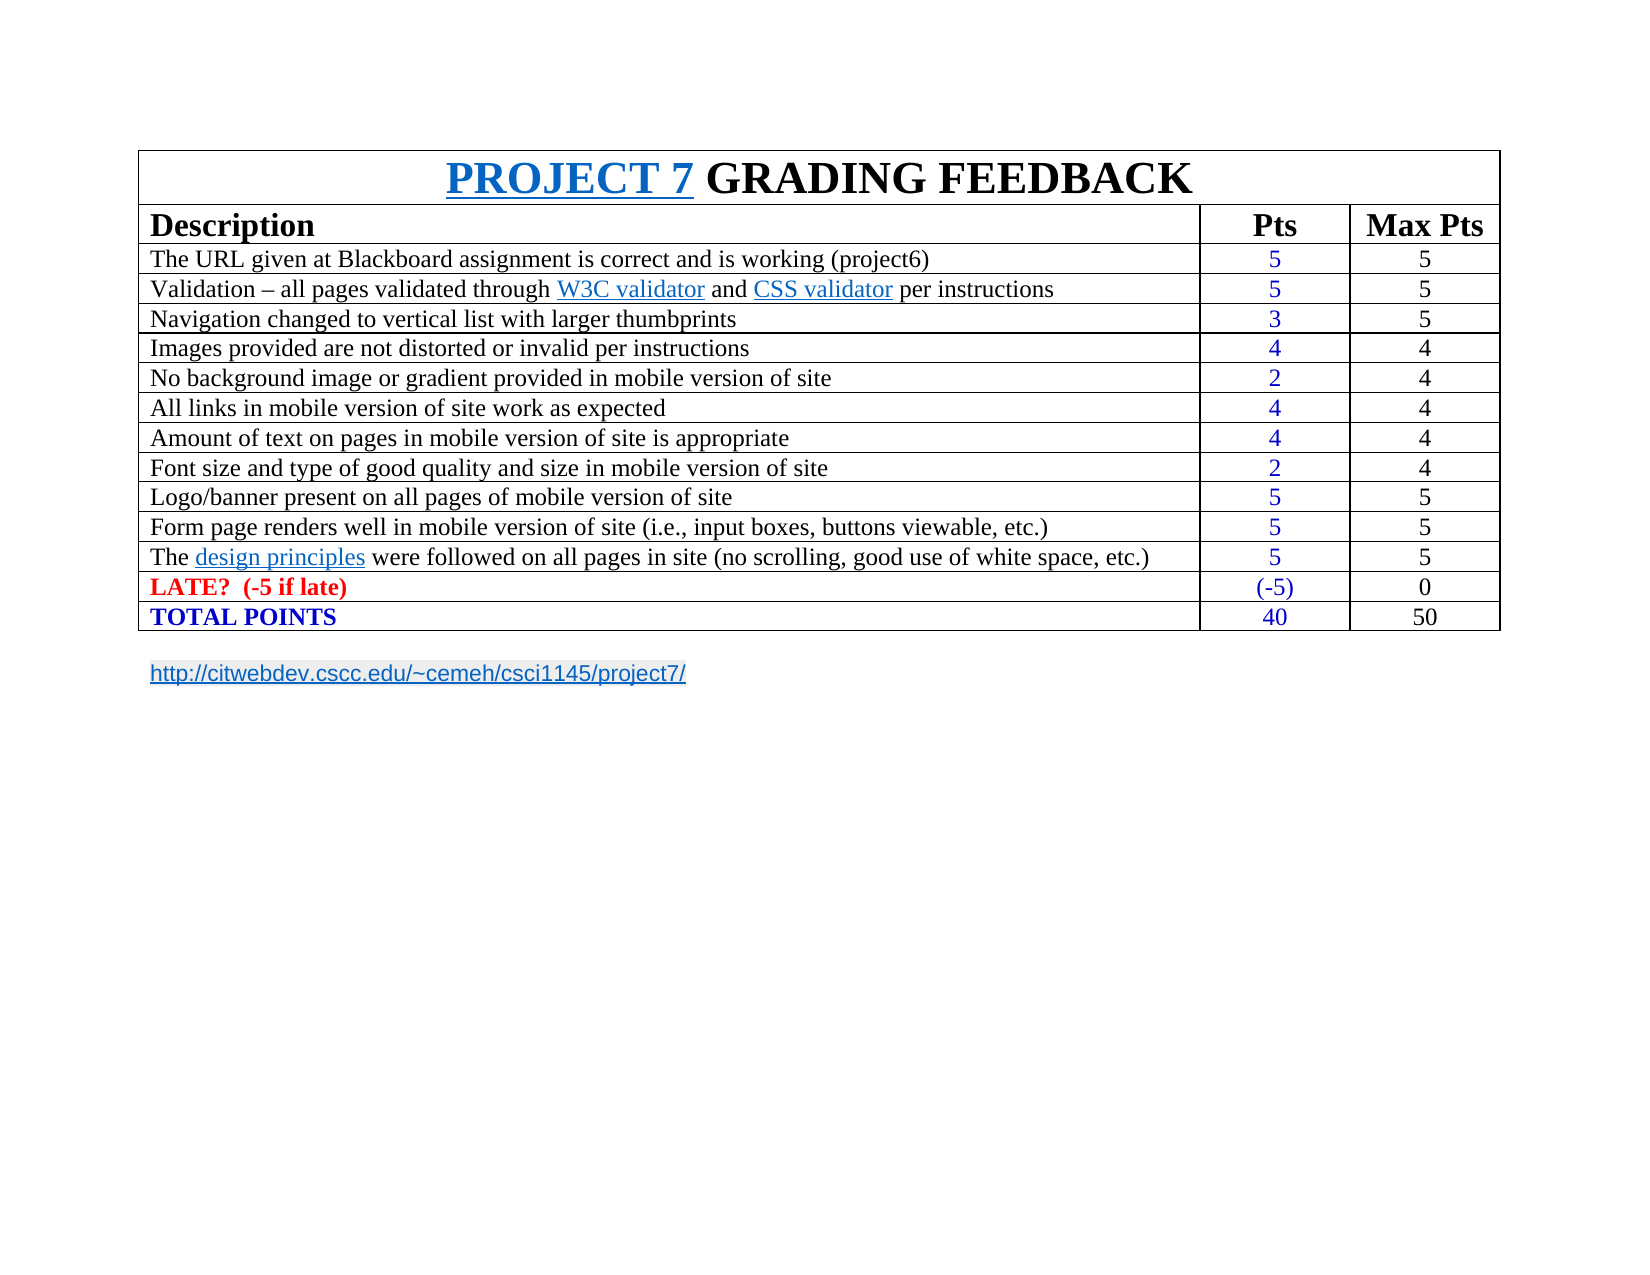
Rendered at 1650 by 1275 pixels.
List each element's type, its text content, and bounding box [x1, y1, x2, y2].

table_cell No background image or gradient provided in mobile version of site [139, 363, 1199, 392]
table_cell 4 [1201, 334, 1349, 362]
table_cell LATE? (-5 if late) [139, 572, 1199, 601]
table_cell 5 [1201, 482, 1349, 511]
table_cell 5 [1201, 244, 1349, 273]
table_cell 5 [1351, 542, 1499, 571]
table_cell (-5) [1201, 572, 1349, 601]
table_cell 5 [1351, 244, 1499, 273]
table_cell The URL given at Blackboard assignment is correct and is working (project6) [139, 244, 1199, 273]
table_cell 2 [1201, 453, 1349, 481]
table_cell 40 [1201, 602, 1349, 630]
table_header PROJECT 7 GRADING FEEDBACK [139, 151, 1499, 204]
table_cell 4 [1351, 453, 1499, 481]
table_cell 3 [1201, 304, 1349, 332]
text http://citwebdev.cscc.edu/~cemeh/csci1145/project7/ [150, 659, 1500, 686]
table_cell 4 [1351, 334, 1499, 362]
table_cell Pts [1201, 205, 1349, 243]
table_cell The design principles were followed on all pages in site (no scrolling, good use of white space, etc.) [139, 542, 1199, 571]
table_cell 5 [1351, 512, 1499, 541]
table_cell Images provided are not distorted or invalid per instructions [139, 334, 1199, 362]
table_cell Validation – all pages validated through W3C validator and CSS validator per instructions [139, 274, 1199, 303]
table_cell TOTAL POINTS [139, 602, 1199, 630]
table_cell Font size and type of good quality and size in mobile version of site [139, 453, 1199, 481]
table_cell Form page renders well in mobile version of site (i.e., input boxes, buttons viewable, etc.) [139, 512, 1199, 541]
table_cell 2 [1201, 363, 1349, 392]
table_cell 4 [1351, 363, 1499, 392]
table_cell Max Pts [1351, 205, 1499, 243]
table_cell All links in mobile version of site work as expected [139, 393, 1199, 422]
table_cell 4 [1351, 393, 1499, 422]
table_cell 4 [1201, 423, 1349, 452]
table_cell Amount of text on pages in mobile version of site is appropriate [139, 423, 1199, 452]
table_cell 5 [1201, 512, 1349, 541]
table_cell 4 [1351, 423, 1499, 452]
table_cell Description [139, 205, 1199, 243]
table_cell 5 [1351, 274, 1499, 303]
table_cell Navigation changed to vertical list with larger thumbprints [139, 304, 1199, 332]
table_cell 4 [1201, 393, 1349, 422]
table_cell 50 [1351, 602, 1499, 630]
table_cell 5 [1351, 482, 1499, 511]
table_cell 5 [1201, 274, 1349, 303]
table_cell 5 [1351, 304, 1499, 332]
table_cell 5 [1201, 542, 1349, 571]
table_cell 0 [1351, 572, 1499, 601]
table_cell Logo/banner present on all pages of mobile version of site [139, 482, 1199, 511]
